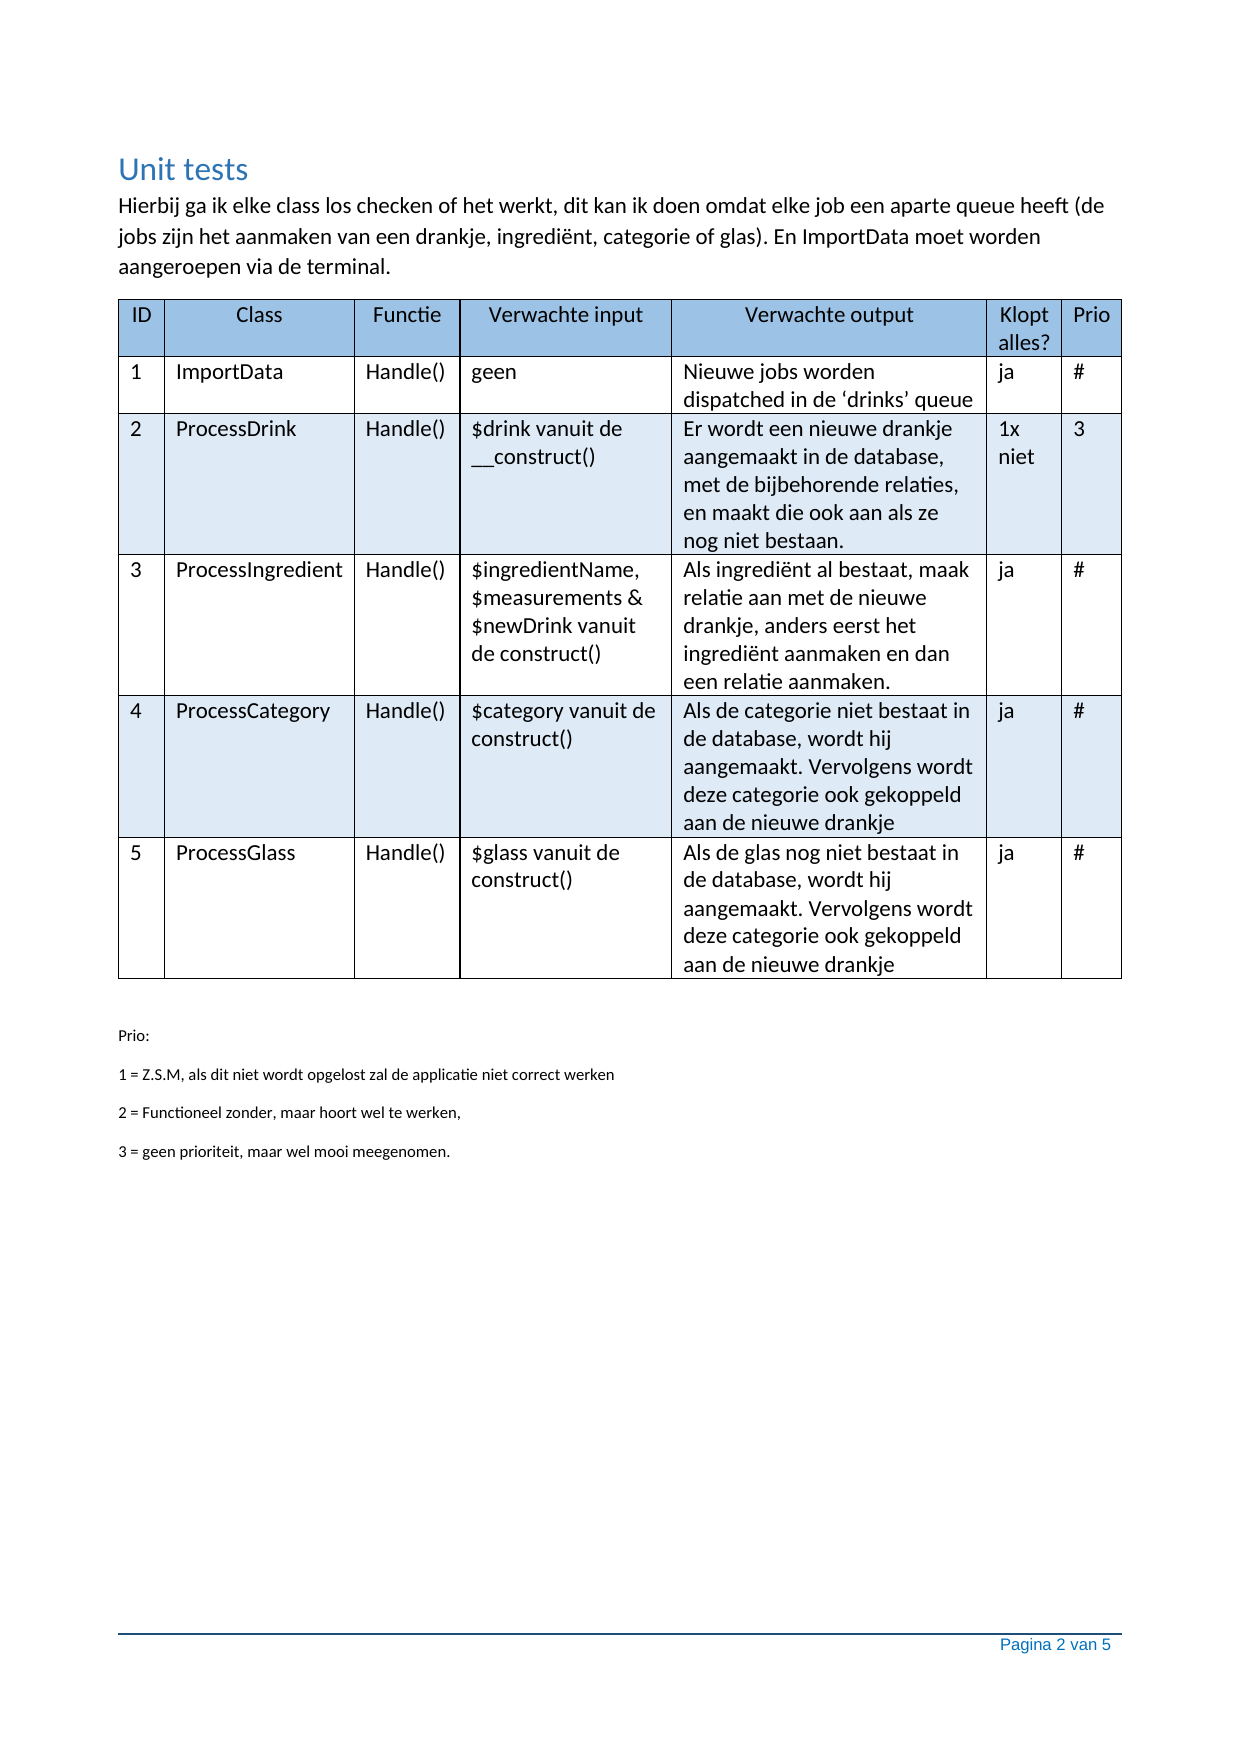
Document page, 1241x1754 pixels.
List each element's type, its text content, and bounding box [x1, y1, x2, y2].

table_cell # [1062, 555, 1121, 695]
table_header ID [119, 300, 164, 356]
table_cell # [1062, 357, 1121, 413]
table_cell ja [987, 357, 1061, 413]
text Prio: [118, 1026, 1122, 1046]
table_cell 5 [119, 838, 164, 978]
table_header Prio [1062, 300, 1121, 356]
table_cell Handle() [355, 555, 459, 695]
text 2 = Functioneel zonder, maar hoort wel te werken, [118, 1103, 1122, 1123]
table_cell ImportData [165, 357, 354, 413]
table_header Functie [355, 300, 459, 356]
table_cell Als de glas nog niet bestaat in de database, wordt hij aangemaakt. Vervolgens wordt deze categorie ook gekoppeld aan de nieuwe drankje [672, 838, 986, 978]
table_cell 3 [119, 555, 164, 695]
table_cell ja [987, 696, 1061, 837]
table_cell 1x niet [987, 414, 1061, 554]
table_cell 2 [119, 414, 164, 554]
table_cell geen [461, 357, 671, 413]
table_cell Handle() [355, 357, 459, 413]
table_cell $drink vanuit de __construct() [461, 414, 671, 554]
table_cell Handle() [355, 414, 459, 554]
table_cell # [1062, 696, 1121, 837]
table_cell ja [987, 555, 1061, 695]
table_cell $glass vanuit de construct() [461, 838, 671, 978]
table_cell Als de categorie niet bestaat in de database, wordt hij aangemaakt. Vervolgens wordt deze categorie ook gekoppeld aan de nieuwe drankje [672, 696, 986, 837]
table_cell Er wordt een nieuwe drankje aangemaakt in de database, met de bijbehorende relaties, en maakt die ook aan als ze nog niet bestaan. [672, 414, 986, 554]
subtitle Unit tests [118, 148, 1122, 188]
table_cell 1 [119, 357, 164, 413]
table_cell $ingredientName, $measurements & $newDrink vanuit de construct() [461, 555, 671, 695]
table_header Verwachte output [672, 300, 986, 356]
text Hierbij ga ik elke class los checken of het werkt, dit kan ik doen omdat elke job een aparte queue heeft (de jobs zijn het aanmaken van een drankje, ingrediënt, categorie of glas). En ImportData moet worden aangeroepen via de terminal. [118, 192, 1122, 280]
table_cell ja [987, 838, 1061, 978]
table_cell ProcessIngredient [165, 555, 354, 695]
table_cell Als ingrediënt al bestaat, maak relatie aan met de nieuwe drankje, anders eerst het ingrediënt aanmaken en dan een relatie aanmaken. [672, 555, 986, 695]
table_header Class [165, 300, 354, 356]
table_cell ProcessCategory [165, 696, 354, 837]
table_cell $category vanuit de construct() [461, 696, 671, 837]
table_cell Handle() [355, 838, 459, 978]
table_cell ProcessGlass [165, 838, 354, 978]
table_cell Nieuwe jobs worden dispatched in de ‘drinks’ queue [672, 357, 986, 413]
table_cell Handle() [355, 696, 459, 837]
table_cell 3 [1062, 414, 1121, 554]
text 1 = Z.S.M, als dit niet wordt opgelost zal de applicatie niet correct werken [118, 1064, 1122, 1084]
text 3 = geen prioriteit, maar wel mooi meegenomen. [118, 1141, 1122, 1162]
table_header Klopt alles? [987, 300, 1061, 356]
table_header Verwachte input [461, 300, 671, 356]
table_cell ProcessDrink [165, 414, 354, 554]
table_cell 4 [119, 696, 164, 837]
table_cell # [1062, 838, 1121, 978]
